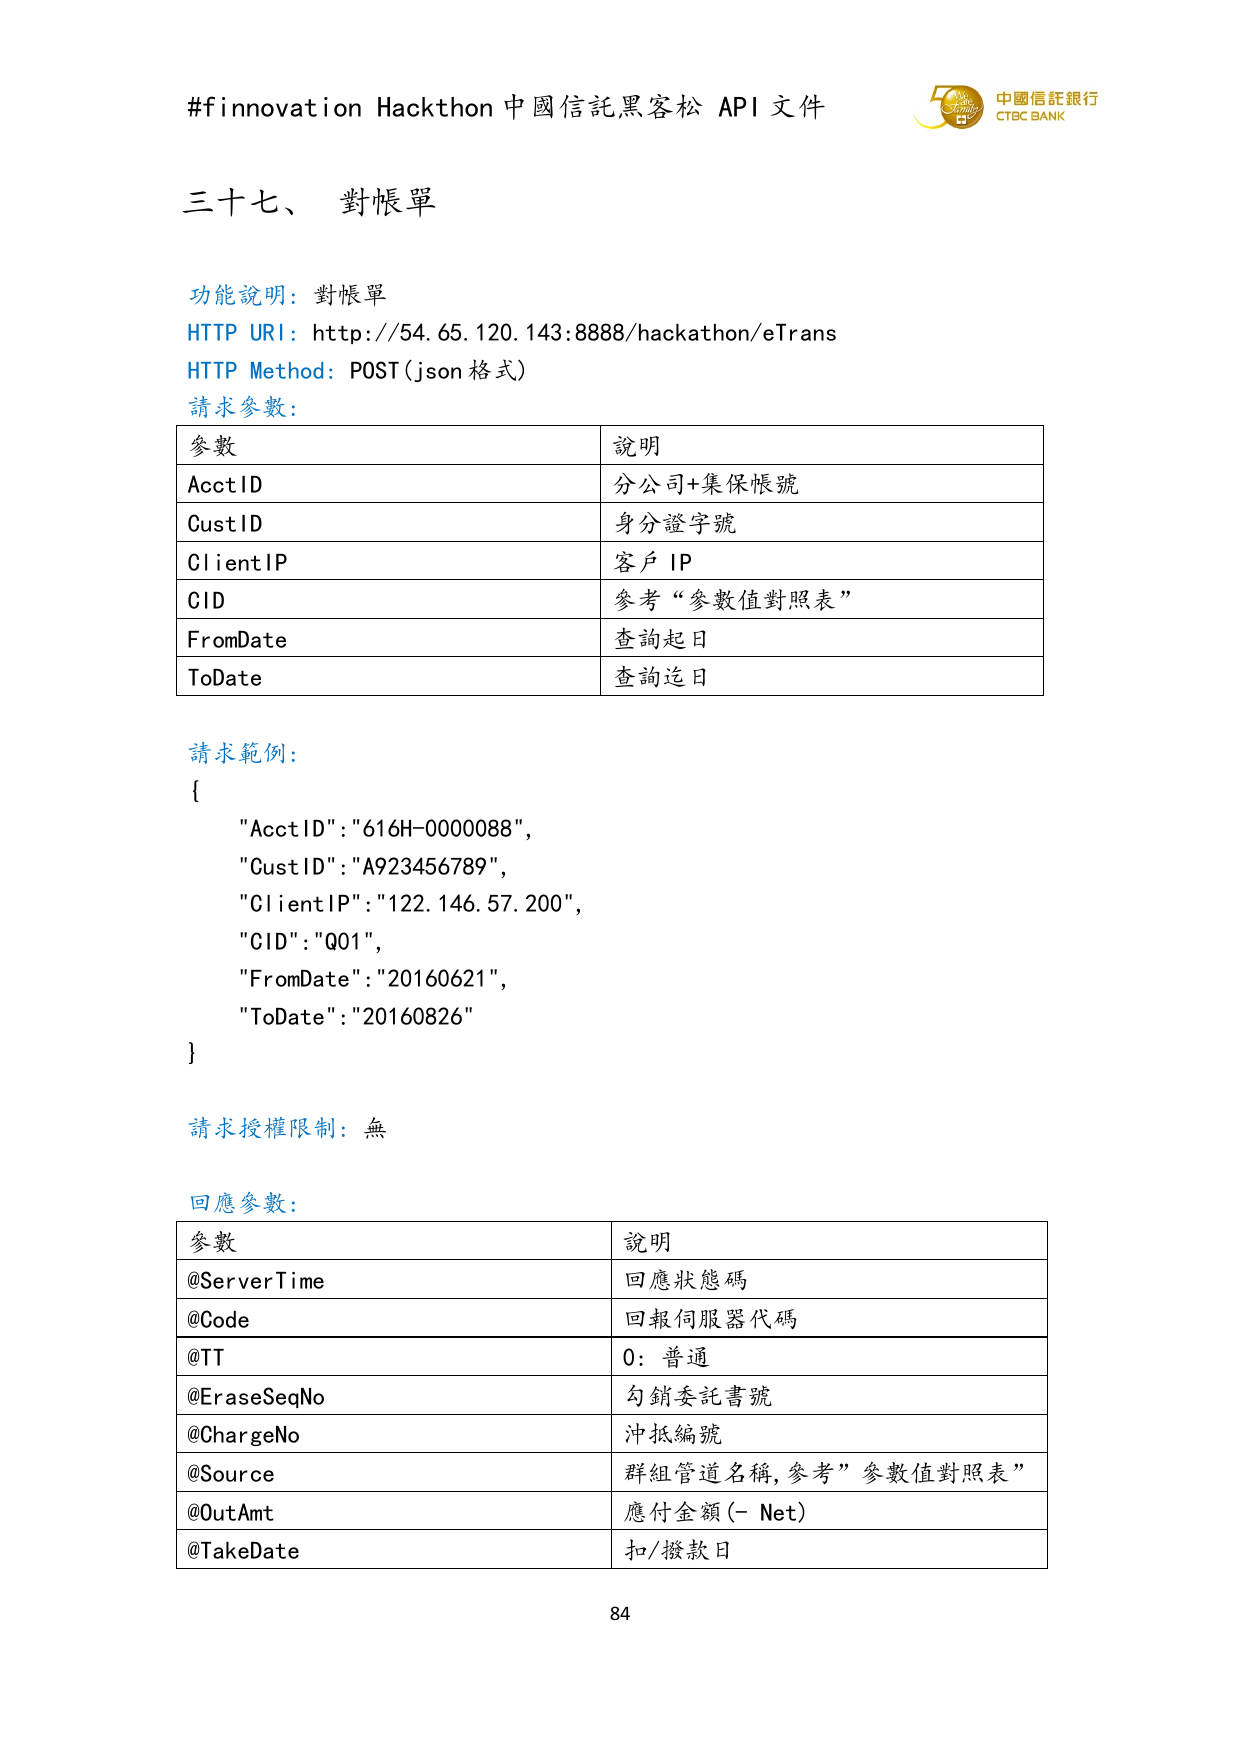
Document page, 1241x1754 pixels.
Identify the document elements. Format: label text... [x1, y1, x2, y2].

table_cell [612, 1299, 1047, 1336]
text "ToDate":"20160826" [187, 996, 1053, 1033]
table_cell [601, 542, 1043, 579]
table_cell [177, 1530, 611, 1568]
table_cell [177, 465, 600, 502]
text 對帳單 [181, 162, 1053, 237]
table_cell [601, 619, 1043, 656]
text 請求授權限制: 無 [187, 1108, 1053, 1146]
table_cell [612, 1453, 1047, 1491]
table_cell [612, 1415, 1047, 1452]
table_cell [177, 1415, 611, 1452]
text "CustID":"A923456789", [187, 846, 1053, 883]
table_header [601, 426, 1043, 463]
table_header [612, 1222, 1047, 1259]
text 功能說明: 對帳單 [187, 275, 1053, 312]
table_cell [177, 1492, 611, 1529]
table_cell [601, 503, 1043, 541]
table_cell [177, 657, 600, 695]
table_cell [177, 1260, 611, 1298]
picture [900, 72, 1110, 143]
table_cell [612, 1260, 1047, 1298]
text "FromDate":"20160621", [187, 958, 1053, 996]
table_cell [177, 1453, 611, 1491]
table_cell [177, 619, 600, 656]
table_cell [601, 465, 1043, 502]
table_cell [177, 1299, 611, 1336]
text 請求範例: [187, 733, 1053, 771]
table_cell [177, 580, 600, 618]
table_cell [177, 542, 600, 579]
text } [187, 1033, 1053, 1071]
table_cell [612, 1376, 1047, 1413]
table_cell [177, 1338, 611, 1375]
text "AcctID":"616H-0000088", [187, 808, 1053, 846]
text HTTP URI: http://54.65.120.143:8888/hackathon/eTrans [187, 312, 1053, 350]
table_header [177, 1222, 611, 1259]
text "ClientIP":"122.146.57.200", [187, 883, 1053, 921]
text 請求參數: [187, 387, 1053, 425]
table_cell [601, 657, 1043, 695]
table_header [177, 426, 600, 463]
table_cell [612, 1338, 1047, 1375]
text 回應參數: [187, 1183, 1053, 1221]
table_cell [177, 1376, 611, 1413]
text { [187, 771, 1053, 808]
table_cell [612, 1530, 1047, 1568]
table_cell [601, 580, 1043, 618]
text "CID":"Q01", [187, 921, 1053, 958]
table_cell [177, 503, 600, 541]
text HTTP Method: POST(json格式) [187, 350, 1053, 387]
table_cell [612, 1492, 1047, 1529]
